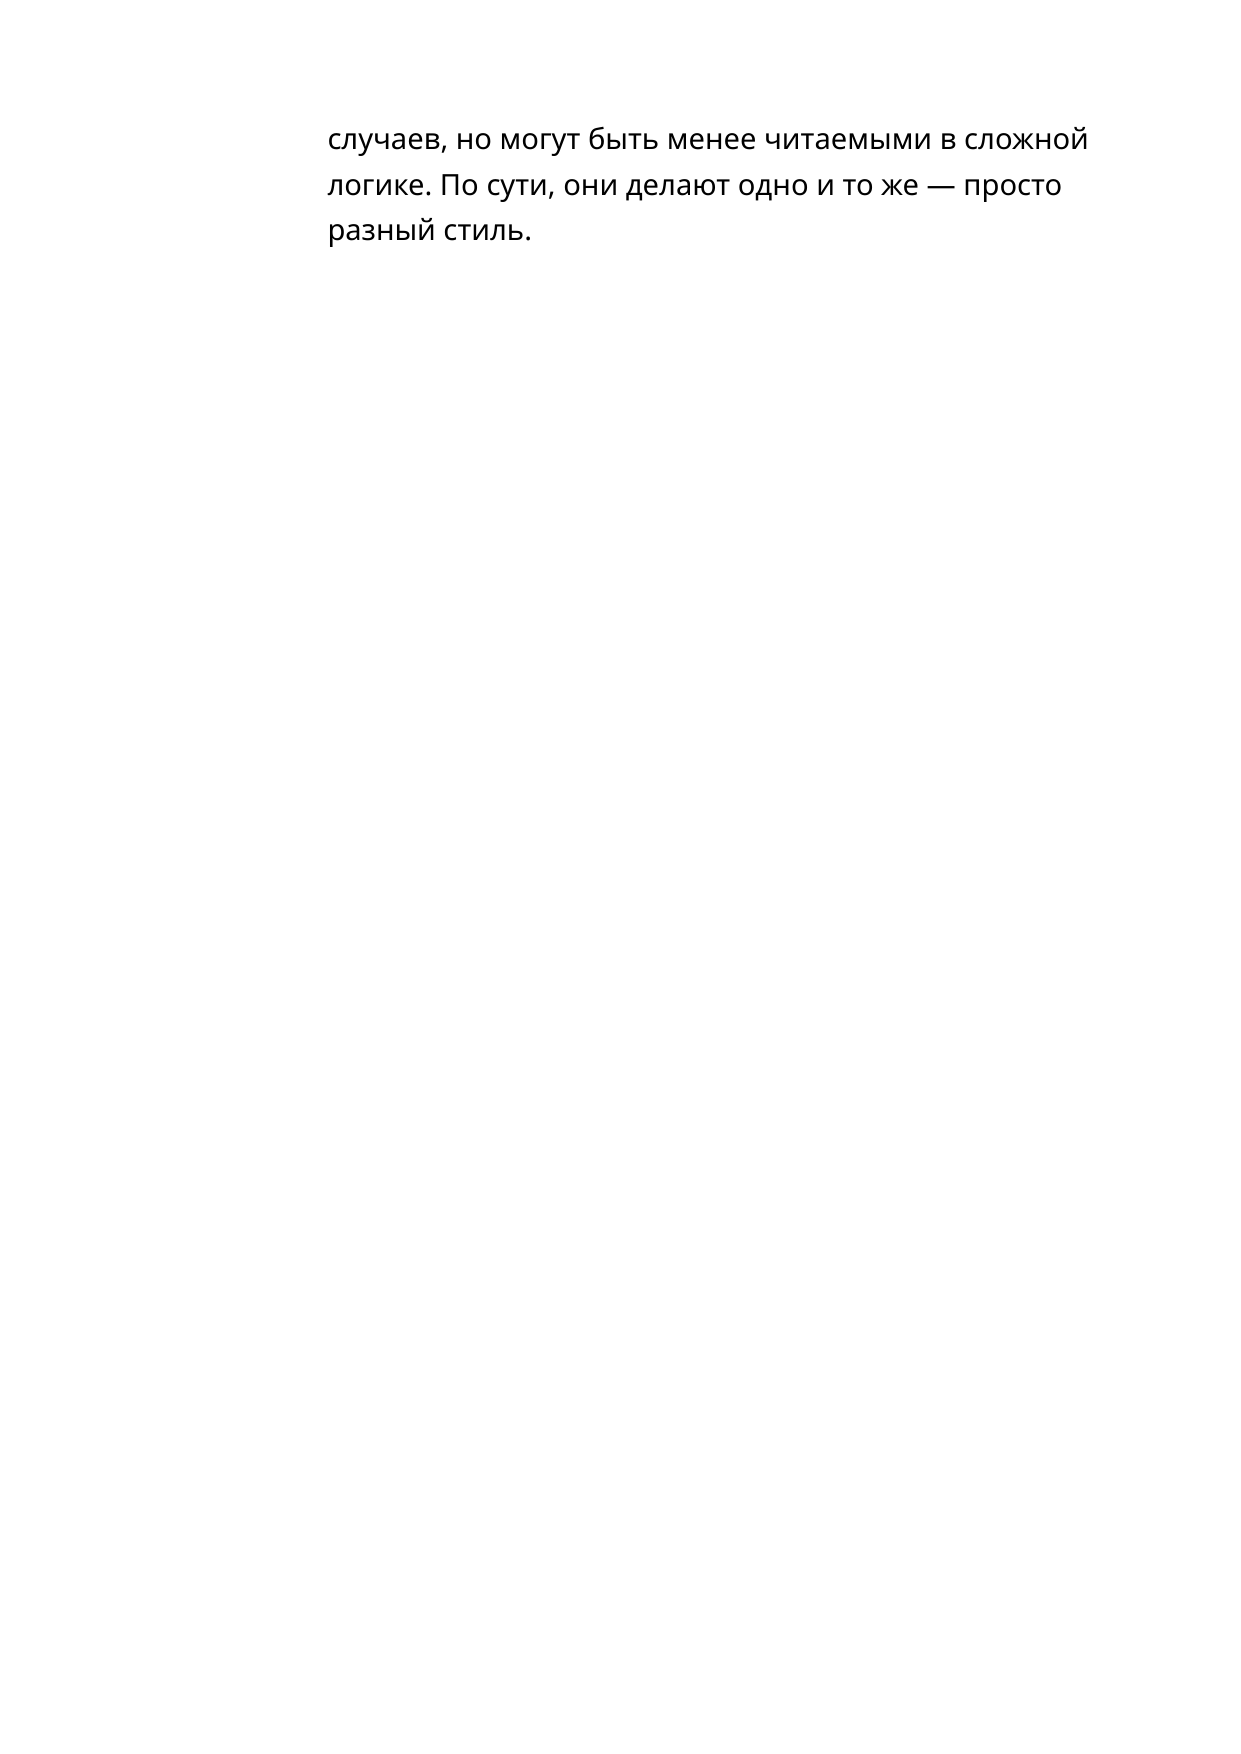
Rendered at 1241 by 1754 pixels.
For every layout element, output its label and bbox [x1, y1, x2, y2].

list [290, 118, 1152, 249]
